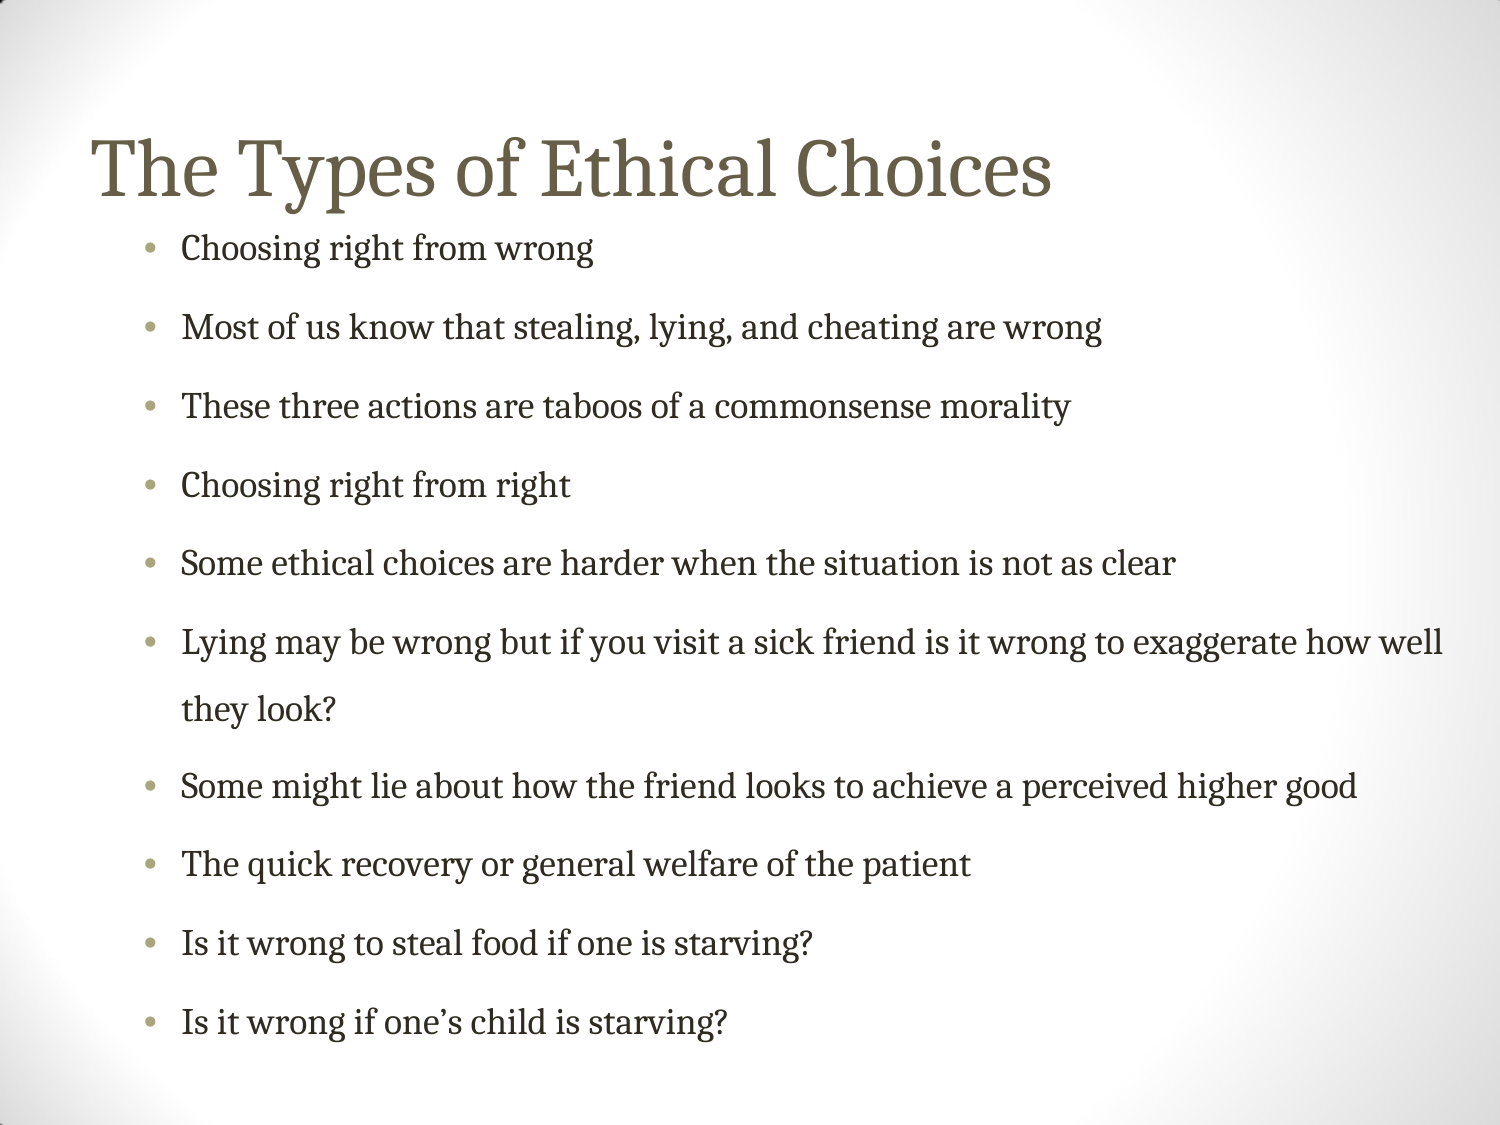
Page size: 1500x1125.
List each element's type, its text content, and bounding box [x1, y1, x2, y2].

list The quick recovery or general welfare of the patient [143, 842, 1461, 886]
list Choosing right from wrong [143, 225, 1461, 270]
text The Types of Ethical Choices [90, 122, 1461, 218]
list Some ethical choices are harder when the situation is not as clear [143, 541, 1461, 585]
list Some might lie about how the friend looks to achieve a perceived higher good [143, 763, 1461, 808]
list Most of us know that stealing, lying, and cheating are wrong [143, 304, 1461, 349]
list These three actions are taboos of a commonsense morality [143, 383, 1461, 427]
list Is it wrong if one’s child is starving? [143, 999, 1461, 1044]
list Lying may be wrong but if you visit a sick friend is it wrong to exaggerate how well they look? [143, 619, 1461, 730]
list Choosing right from right [143, 462, 1461, 506]
list Is it wrong to steal food if one is starving? [143, 920, 1461, 965]
picture [0, 0, 1500, 1125]
